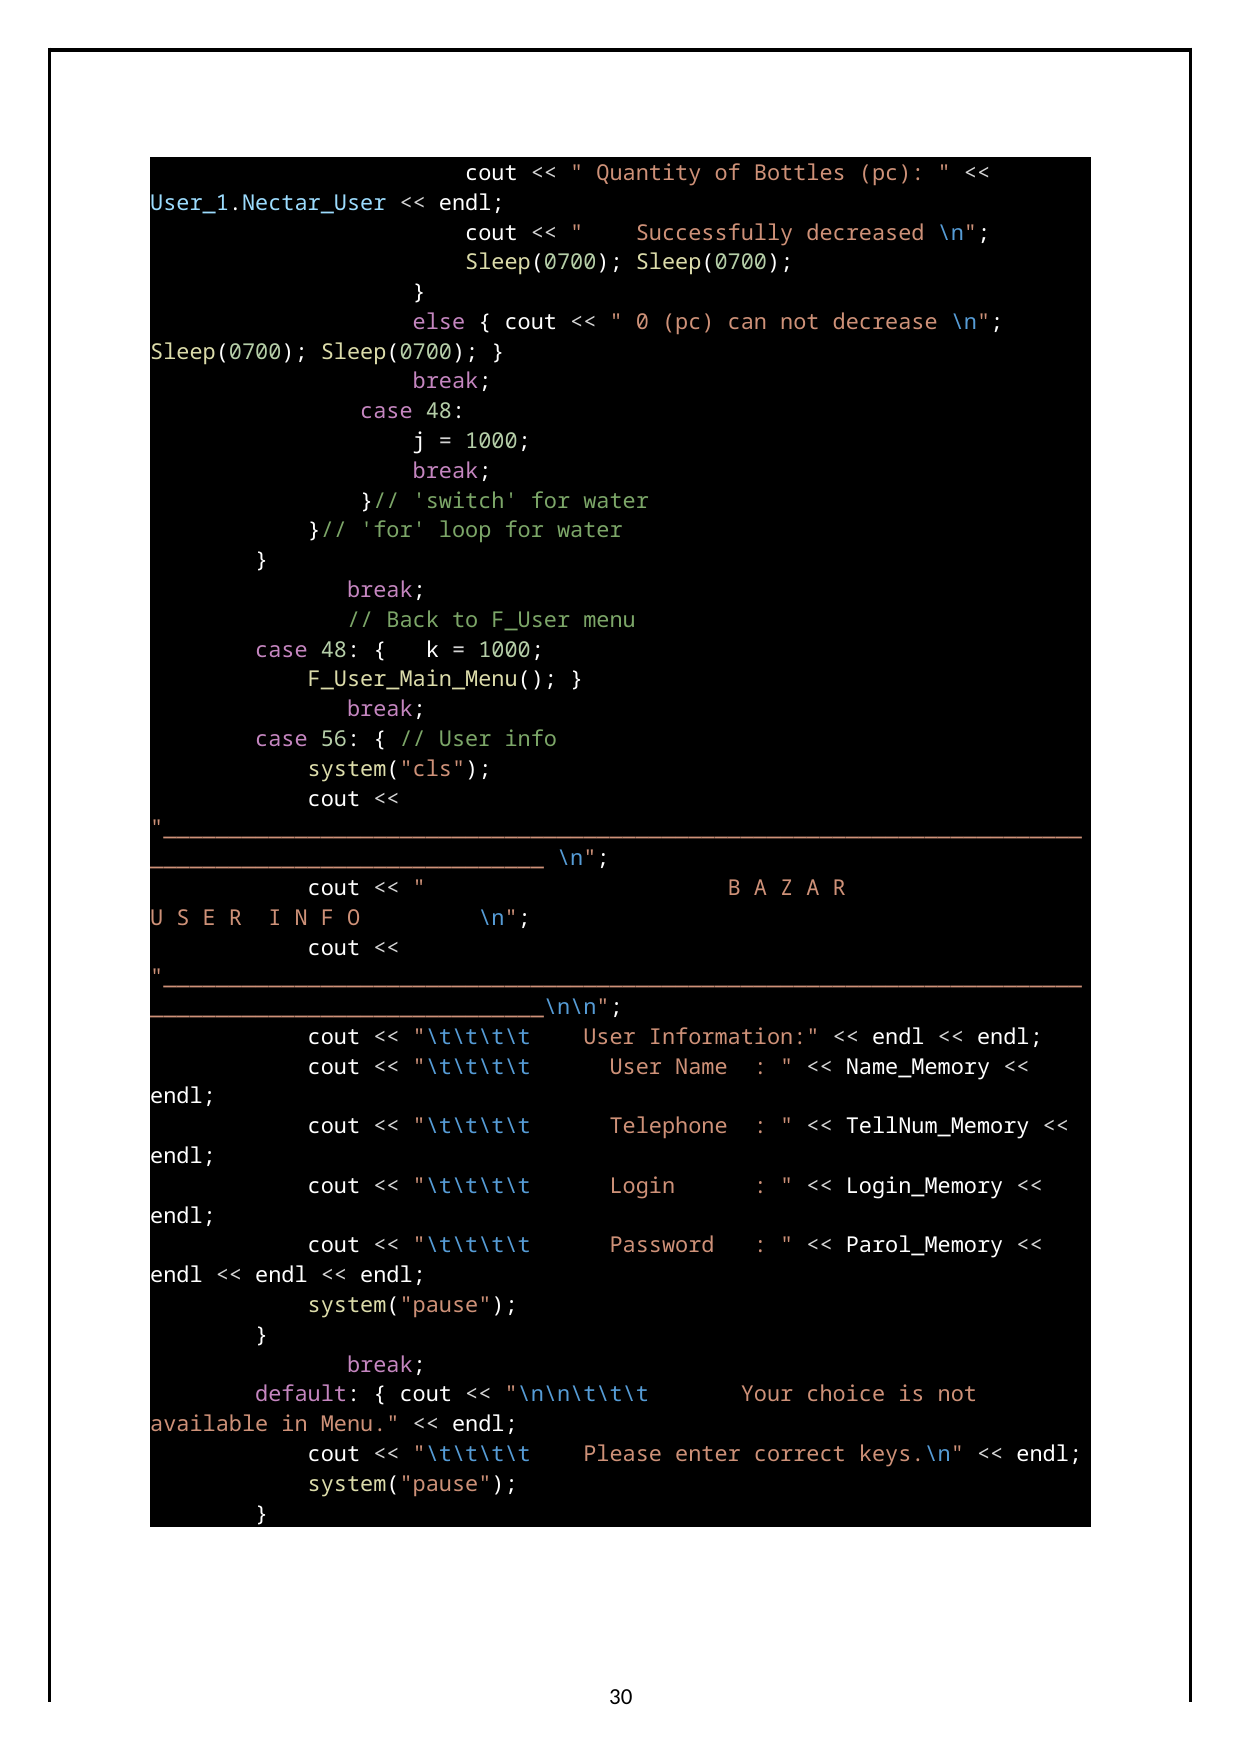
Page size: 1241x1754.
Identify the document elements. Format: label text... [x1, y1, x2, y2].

text cout << "\t\t\t\t User Name : " << Name_Memory << endl; [150, 1051, 1091, 1110]
text system("pause"); [150, 1289, 1091, 1319]
text Sleep(0700); Sleep(0700); [150, 246, 1091, 276]
text cout << "____________________________________________________________________________________________________ \n"; [150, 783, 1091, 872]
text cout << "____________________________________________________________________________________________________\n\n"; [150, 932, 1091, 1021]
text break; [150, 574, 1091, 604]
text cout << " Quantity of Bottles (pc): " << User_1.Nectar_User << endl; [150, 157, 1091, 217]
text }// 'for' loop for water [150, 514, 1091, 544]
text case 48: { k = 1000; [150, 634, 1091, 663]
text system("pause"); [150, 1468, 1091, 1498]
text break; [150, 1349, 1091, 1378]
text // Back to F_User menu [150, 604, 1091, 634]
text cout << "\t\t\t\t Please enter correct keys.\n" << endl; [150, 1438, 1091, 1468]
text case 56: { // User info [150, 723, 1091, 753]
text break; [150, 455, 1091, 485]
text } [150, 1319, 1091, 1349]
text system("cls"); [150, 753, 1091, 783]
text j = 1000; [150, 425, 1091, 455]
text cout << "\t\t\t\t Telephone : " << TellNum_Memory << endl; [150, 1110, 1091, 1170]
text break; [150, 693, 1091, 723]
text } [150, 544, 1091, 574]
text cout << " Successfully decreased \n"; [150, 217, 1091, 246]
text F_User_Main_Menu(); } [150, 663, 1091, 693]
text } [150, 276, 1091, 306]
text }// 'switch' for water [150, 485, 1091, 514]
text else { cout << " 0 (pc) can not decrease \n"; Sleep(0700); Sleep(0700); } [150, 306, 1091, 366]
text cout << "\t\t\t\t Password : " << Parol_Memory << endl << endl << endl; [150, 1229, 1091, 1289]
text cout << " B A Z A R U S E R I N F O \n"; [150, 872, 1091, 932]
text } [150, 1498, 1091, 1527]
text default: { cout << "\n\n\t\t\t Your choice is not available in Menu." << endl; [150, 1378, 1091, 1438]
text break; [150, 366, 1091, 395]
text case 48: [150, 395, 1091, 425]
text cout << "\t\t\t\t User Information:" << endl << endl; [150, 1021, 1091, 1051]
text cout << "\t\t\t\t Login : " << Login_Memory << endl; [150, 1170, 1091, 1229]
